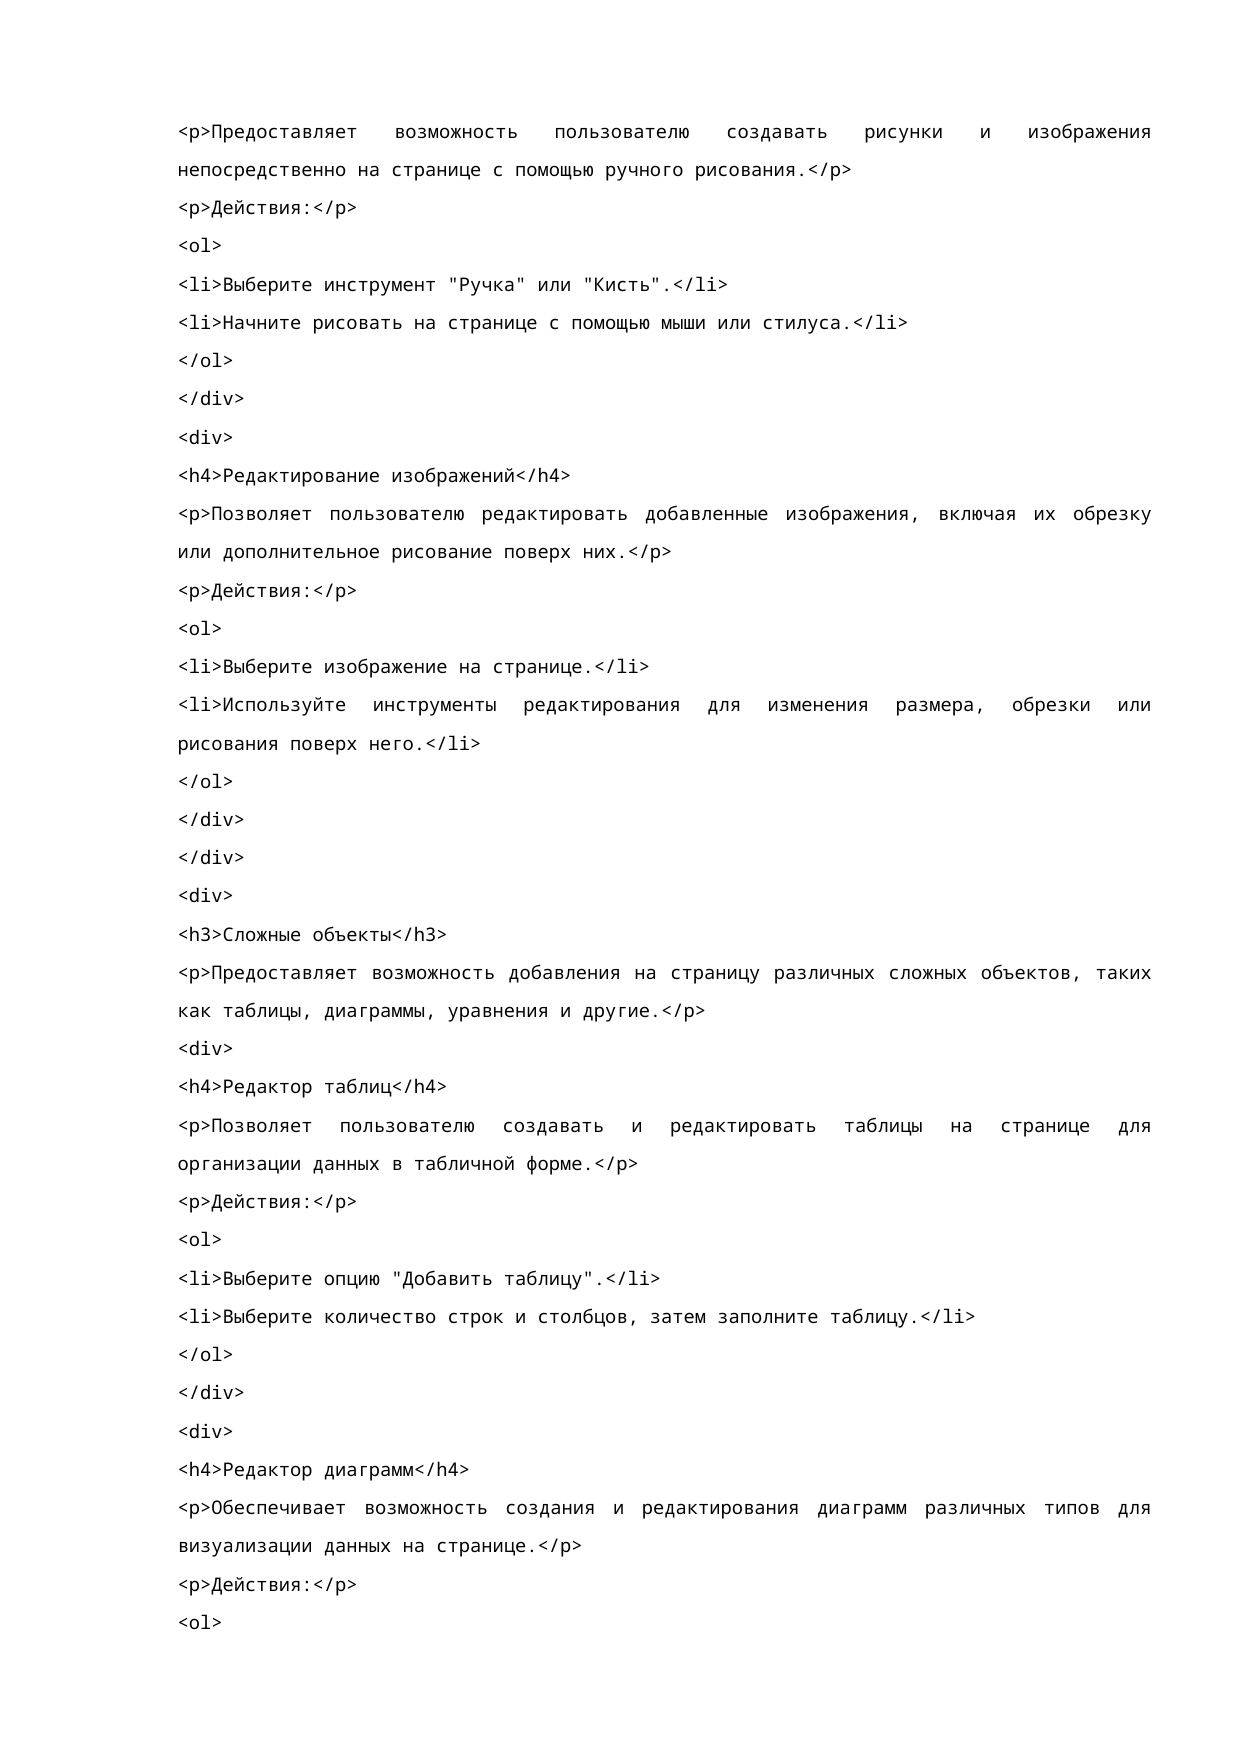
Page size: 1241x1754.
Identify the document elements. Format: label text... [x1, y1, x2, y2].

text <h4>Редактирование изображений</h4> [177, 462, 1152, 488]
text <p>Действия:</p> [177, 1571, 1152, 1596]
text </ol> [177, 768, 1152, 793]
text <li>Используйте инструменты редактирования для изменения размера, обрезки или рисования поверх него.</li> [177, 692, 1152, 755]
text <p>Действия:</p> [177, 194, 1152, 220]
text <ol> [177, 233, 1152, 258]
text </div> [177, 806, 1152, 832]
text </div> [177, 844, 1152, 870]
text <div> [177, 1418, 1152, 1443]
text <div> [177, 424, 1152, 449]
text <p>Предоставляет возможность добавления на страницу различных сложных объектов, таких как таблицы, диаграммы, уравнения и другие.</p> [177, 959, 1152, 1023]
text <p>Обеспечивает возможность создания и редактирования диаграмм различных типов для визуализации данных на странице.</p> [177, 1494, 1152, 1558]
text <p>Действия:</p> [177, 1188, 1152, 1214]
text <div> [177, 1036, 1152, 1061]
text <p>Предоставляет возможность пользователю создавать рисунки и изображения непосредственно на странице с помощью ручного рисования.</p> [177, 118, 1152, 182]
text <h3>Сложные объекты</h3> [177, 921, 1152, 946]
text <ol> [177, 615, 1152, 641]
text <h4>Редактор таблиц</h4> [177, 1074, 1152, 1099]
text <li>Начните рисовать на странице с помощью мыши или стилуса.</li> [177, 309, 1152, 335]
text <li>Выберите количество строк и столбцов, затем заполните таблицу.</li> [177, 1303, 1152, 1329]
text <li>Выберите изображение на странице.</li> [177, 653, 1152, 679]
text <p>Позволяет пользователю создавать и редактировать таблицы на странице для организации данных в табличной форме.</p> [177, 1112, 1152, 1176]
text <ol> [177, 1227, 1152, 1252]
text <h4>Редактор диаграмм</h4> [177, 1456, 1152, 1482]
text </ol> [177, 1341, 1152, 1367]
text <p>Позволяет пользователю редактировать добавленные изображения, включая их обрезку или дополнительное рисование поверх них.</p> [177, 500, 1152, 564]
text <li>Выберите опцию "Добавить таблицу".</li> [177, 1265, 1152, 1291]
text </div> [177, 386, 1152, 411]
text <li>Выберите инструмент "Ручка" или "Кисть".</li> [177, 271, 1152, 297]
text <div> [177, 883, 1152, 908]
text </ol> [177, 347, 1152, 373]
text <ol> [177, 1609, 1152, 1634]
text </div> [177, 1380, 1152, 1405]
text <p>Действия:</p> [177, 577, 1152, 602]
